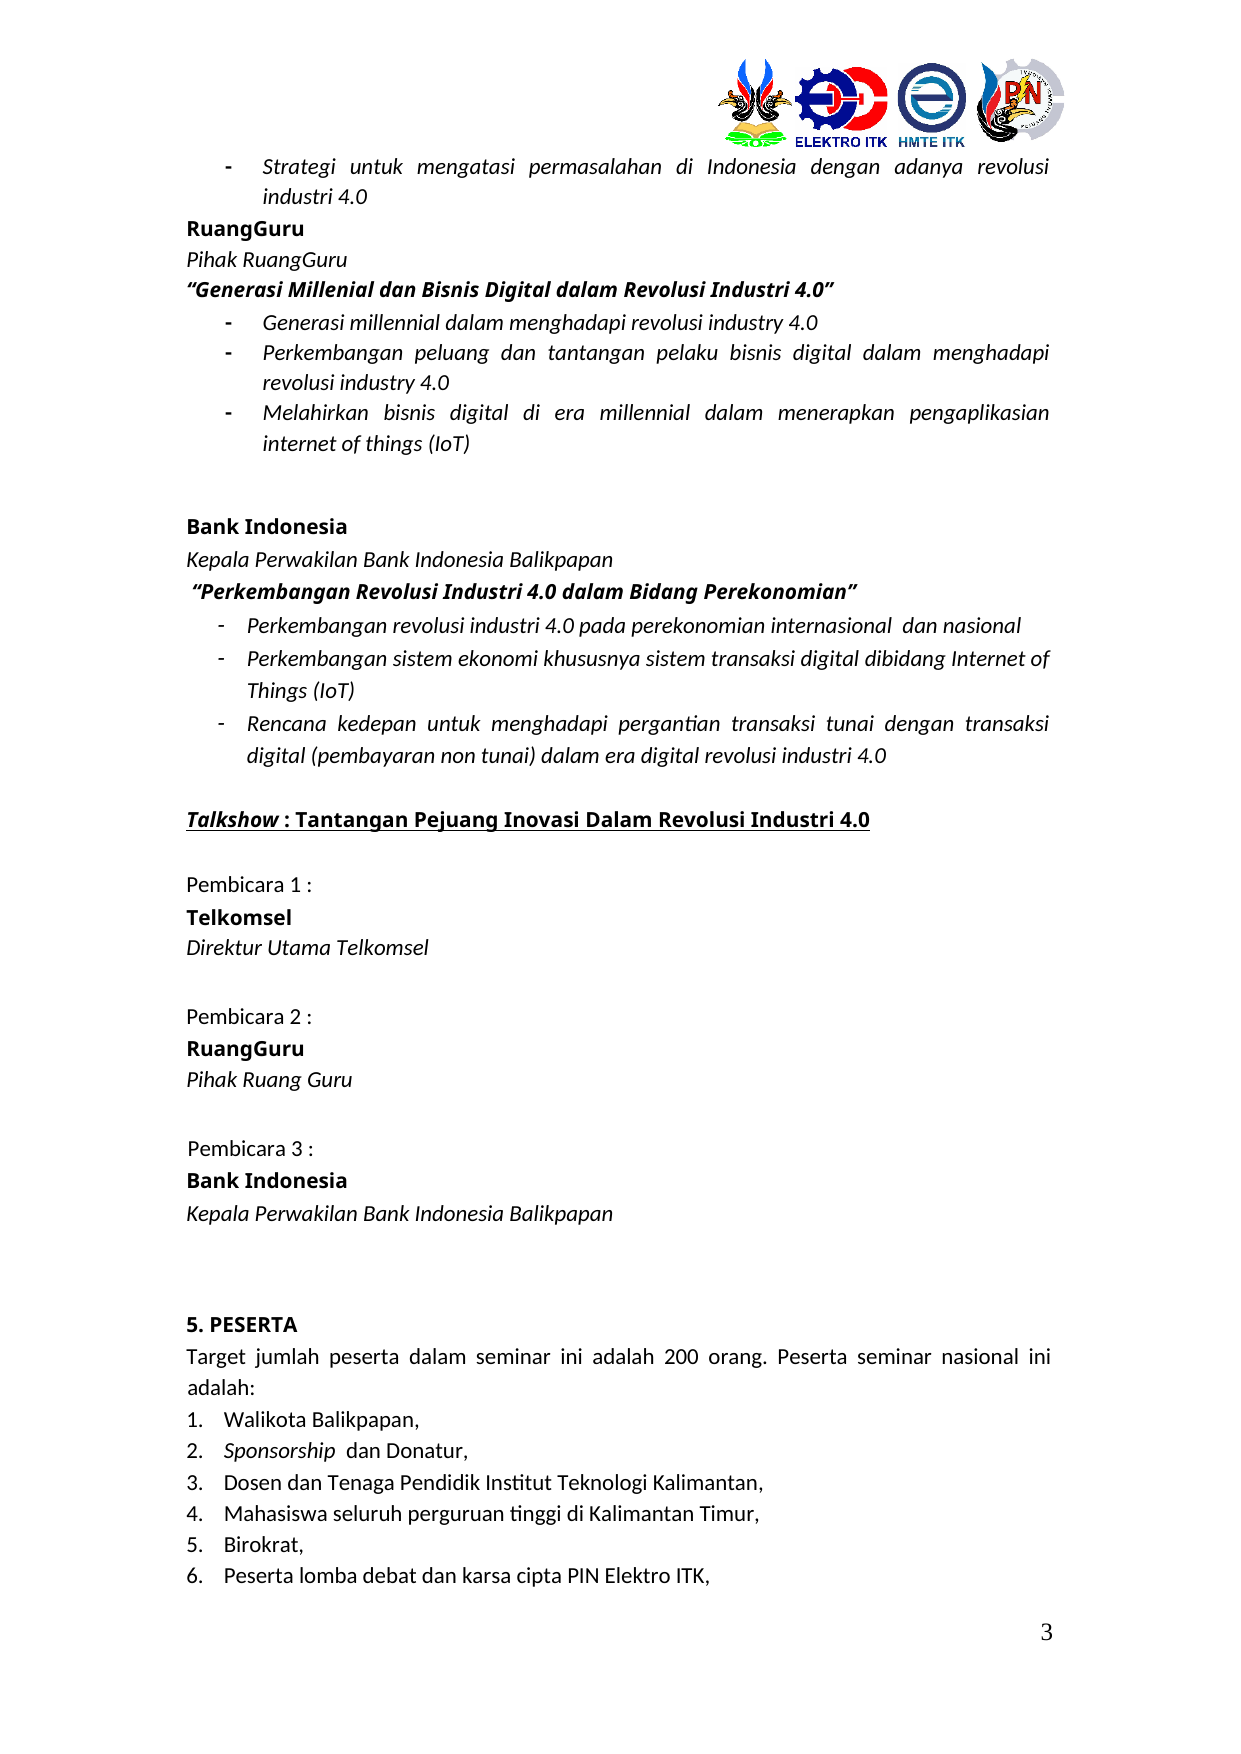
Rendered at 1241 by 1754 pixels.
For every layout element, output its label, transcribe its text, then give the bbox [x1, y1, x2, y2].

list Melahirkan bisnis digital di era millennial dalam menerapkan pengaplikasian internet of things (IoT) [225, 398, 1053, 457]
list Birokrat, [186, 1530, 1053, 1558]
text Pembicara 1 : [186, 871, 1053, 898]
text RuangGuru [186, 1034, 1053, 1063]
list Peserta lomba debat dan karsa cipta PIN Elektro ITK, [186, 1561, 1053, 1589]
text Talkshow : Tantangan Pejuang Inovasi Dalam Revolusi Industri 4.0 [186, 806, 1053, 834]
list Mahasiswa seluruh perguruan tinggi di Kalimantan Timur, [186, 1499, 1053, 1527]
picture [718, 59, 792, 147]
list Strategi untuk mengatasi permasalahan di Indonesia dengan adanya revolusi industri 4.0 [225, 152, 1053, 210]
picture [897, 63, 966, 147]
text Telkomsel [186, 903, 1053, 931]
picture [971, 53, 1068, 146]
list Rencana kedepan untuk menghadapi pergantian transaksi tunai dengan transaksi digital (pembayaran non tunai) dalam era digital revolusi industri 4.0 [217, 707, 1053, 769]
picture [795, 67, 888, 147]
text Pembicara 2 : [186, 1002, 1053, 1030]
list Perkembangan peluang dan tantangan pelaku bisnis digital dalam menghadapi revolusi industry 4.0 [225, 338, 1053, 396]
list Sponsorship dan Donatur, [186, 1437, 1053, 1465]
text Bank Indonesia [186, 512, 1053, 541]
text “Generasi Millenial dan Bisnis Digital dalam Revolusi Industri 4.0” [186, 275, 1053, 304]
text Pembicara 3 : [187, 1134, 1053, 1162]
text Kepala Perwakilan Bank Indonesia Balikpapan [186, 1199, 1053, 1227]
list Dosen dan Tenaga Pendidik Institut Teknologi Kalimantan, [186, 1468, 1053, 1496]
list Perkembangan revolusi industri 4.0 pada perekonomian internasional dan nasional [217, 610, 1053, 640]
list Walikota Balikpapan, [186, 1406, 1053, 1434]
list Generasi millennial dalam menghadapi revolusi industry 4.0 [225, 308, 1053, 336]
text Bank Indonesia [186, 1166, 1053, 1195]
text Pihak RuangGuru [186, 245, 1053, 273]
subtitle 5. PESERTA [186, 1310, 1053, 1338]
text “Perkembangan Revolusi Industri 4.0 dalam Bidang Perekonomian” [186, 577, 1053, 606]
text Direktur Utama Telkomsel [186, 933, 1053, 961]
text Pihak Ruang Guru [186, 1065, 1053, 1093]
text Target jumlah peserta dalam seminar ini adalah 200 orang. Peserta seminar nasional ini adalah: [186, 1342, 1053, 1402]
text Kepala Perwakilan Bank Indonesia Balikpapan [186, 545, 1053, 573]
text RuangGuru [186, 214, 1053, 243]
list Perkembangan sistem ekonomi khususnya sistem transaksi digital dibidang Internet of Things (IoT) [217, 643, 1053, 704]
